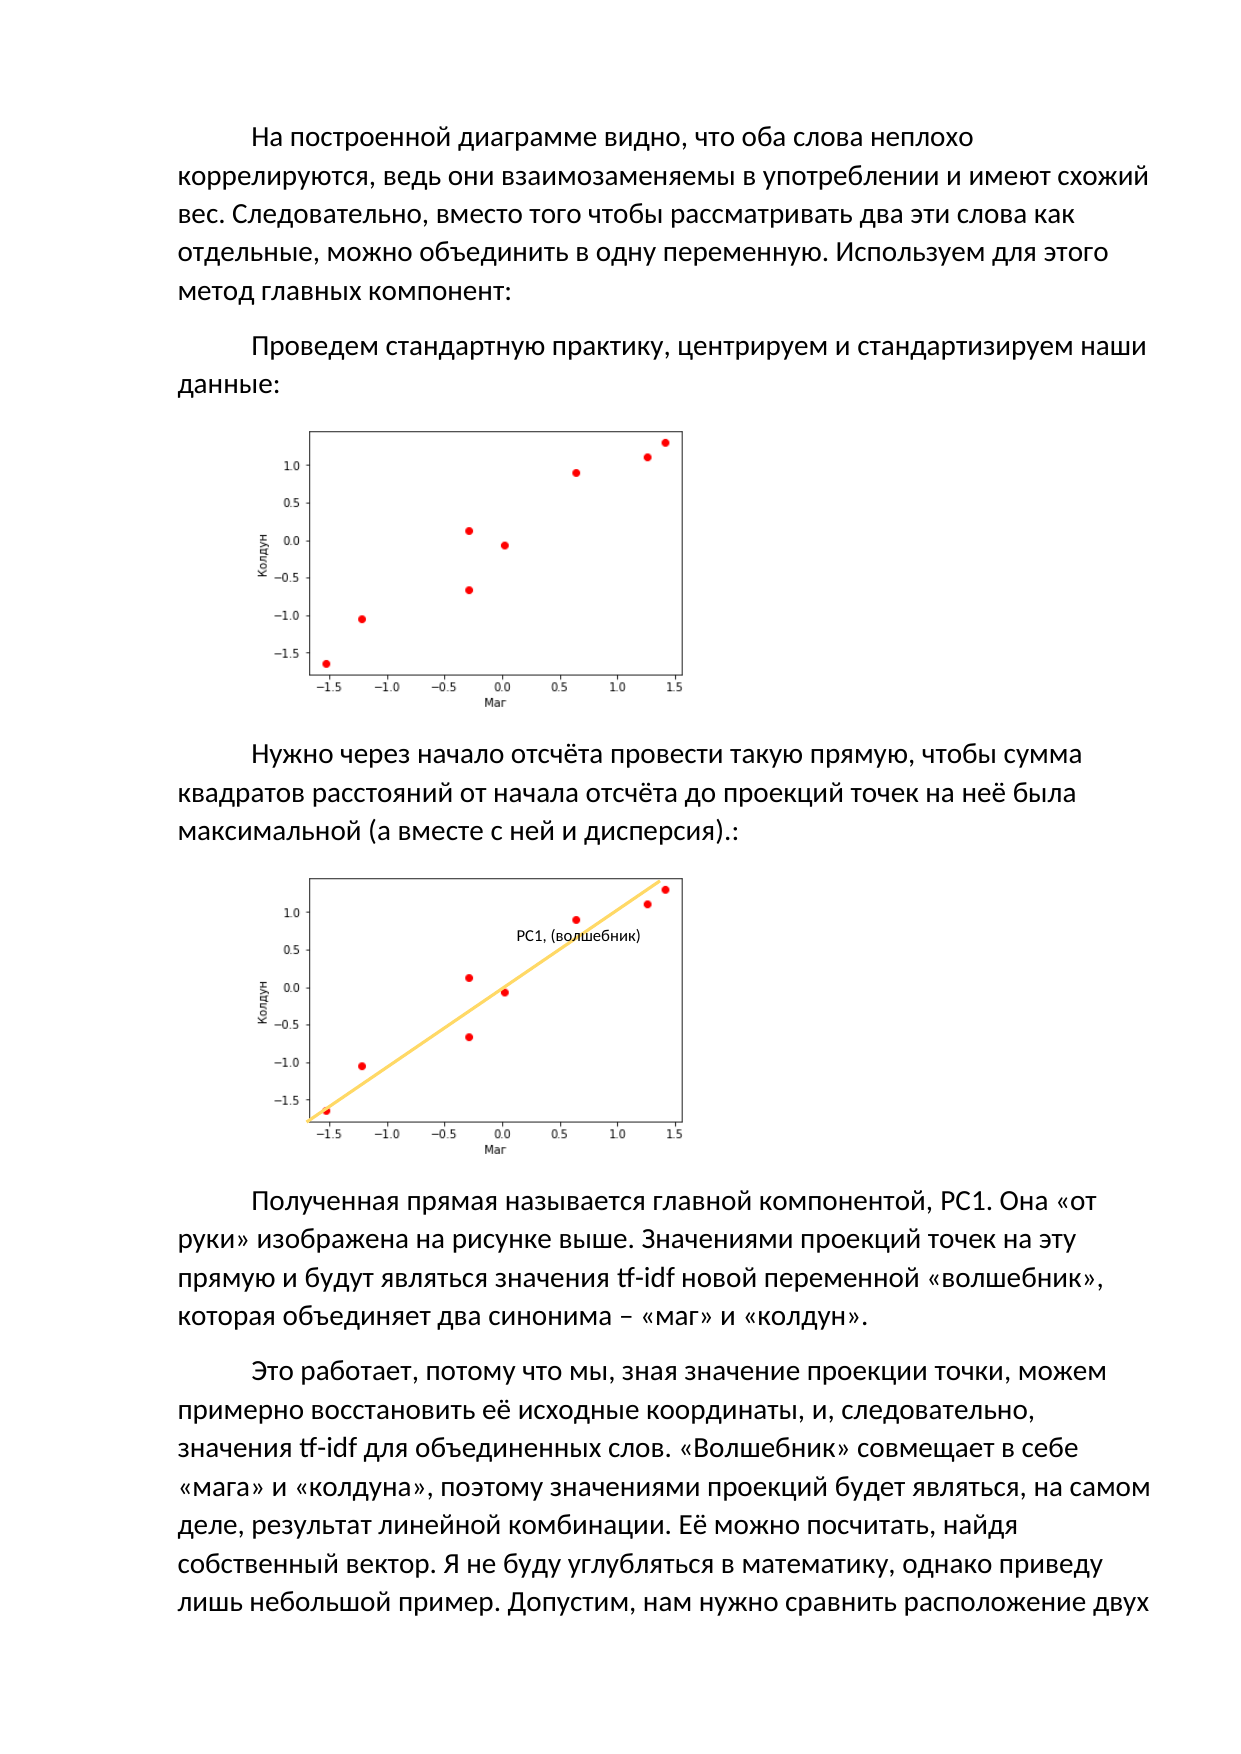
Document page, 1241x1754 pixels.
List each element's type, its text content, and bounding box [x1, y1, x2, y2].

text На построенной диаграмме видно, что оба слова неплохо коррелируются, ведь они взаимозаменяемы в употреблении и имеют схожий вес. Следовательно, вместо того чтобы рассматривать два эти слова как отдельные, можно объединить в одну переменную. Используем для этого метод главных компонент: [177, 118, 1152, 307]
text Нужно через начало отсчёта провести такую прямую, чтобы сумма квадратов расстояний от начала отсчёта до проекций точек на неё была максимальной (а вместе с ней и дисперсия).: [177, 735, 1152, 848]
text Проведем стандартную практику, центрируем и стандартизируем наши данные: [177, 327, 1152, 401]
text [177, 1352, 1152, 1619]
picture [251, 867, 694, 1164]
text Полученная прямая называется главной компонентой, PC1. Она «от руки» изображена на рисунке выше. Значениями проекций точек на эту прямую и будут являться значения tf-idf новой переменной «волшебник», которая объединяет два синонима – «маг» и «колдун». [177, 1182, 1152, 1333]
picture [251, 420, 694, 717]
